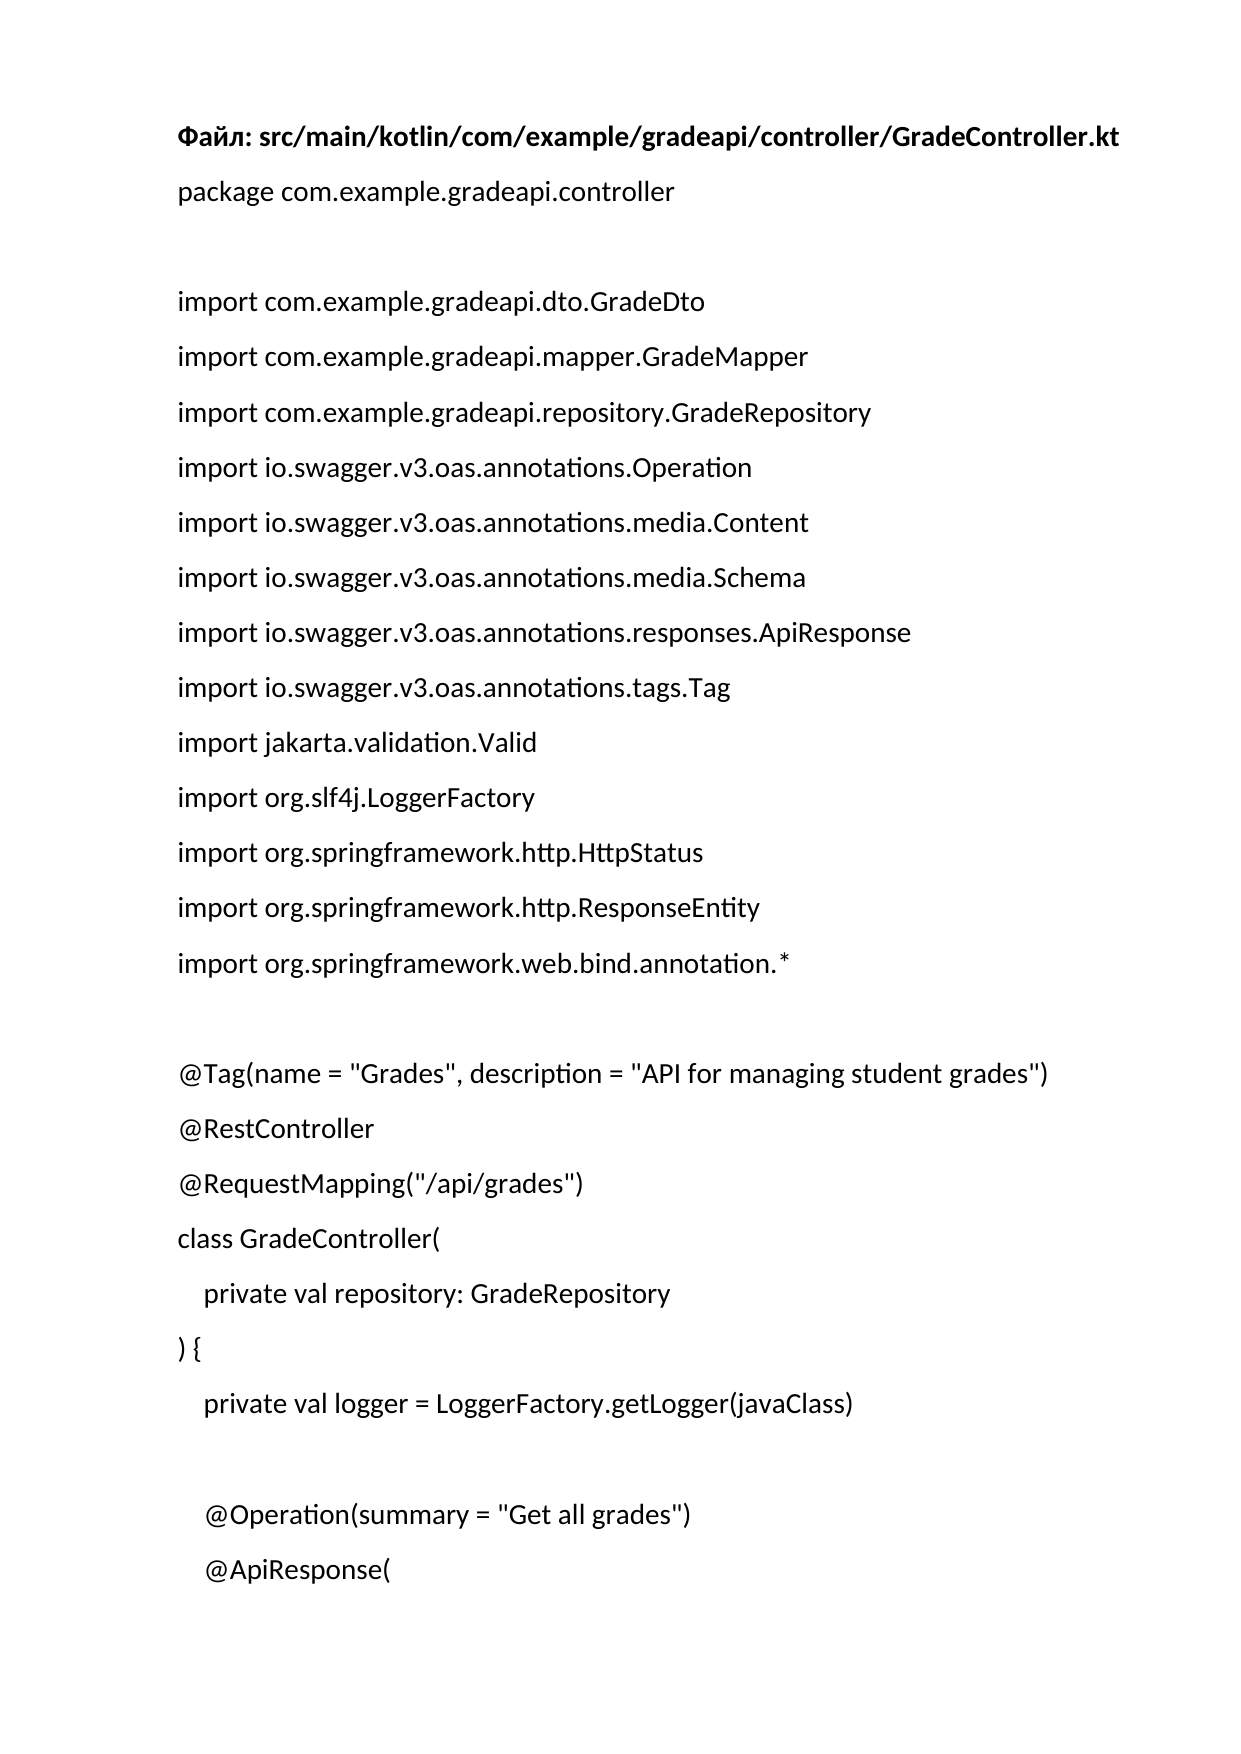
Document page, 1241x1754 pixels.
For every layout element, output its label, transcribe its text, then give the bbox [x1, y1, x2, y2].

text import com.example.gradeapi.repository.GradeRepository [177, 394, 1152, 429]
text @RequestMapping("/api/grades") [177, 1165, 1152, 1201]
text import io.swagger.v3.oas.annotations.Operation [177, 449, 1152, 484]
text import io.swagger.v3.oas.annotations.tags.Tag [177, 669, 1152, 705]
text import jakarta.validation.Valid [177, 724, 1152, 760]
text import org.springframework.http.HttpStatus [177, 834, 1152, 870]
text import org.slf4j.LoggerFactory [177, 779, 1152, 815]
text ) { [177, 1330, 1152, 1366]
text @Operation(summary = "Get all grades") [177, 1496, 1152, 1531]
text Файл: src/main/kotlin/com/example/gradeapi/controller/GradeController.kt [177, 118, 1152, 154]
text import com.example.gradeapi.dto.GradeDto [177, 283, 1152, 319]
text @RestController [177, 1110, 1152, 1146]
text import org.springframework.web.bind.annotation.* [177, 945, 1152, 980]
text private val logger = LoggerFactory.getLogger(javaClass) [177, 1386, 1152, 1421]
text import io.swagger.v3.oas.annotations.responses.ApiResponse [177, 614, 1152, 650]
text import io.swagger.v3.oas.annotations.media.Schema [177, 559, 1152, 594]
text @Tag(name = "Grades", description = "API for managing student grades") [177, 1055, 1152, 1091]
text import io.swagger.v3.oas.annotations.media.Content [177, 504, 1152, 539]
text class GradeController( [177, 1220, 1152, 1256]
text @ApiResponse( [177, 1551, 1152, 1586]
text private val repository: GradeRepository [177, 1275, 1152, 1311]
text package com.example.gradeapi.controller [177, 173, 1152, 209]
text import com.example.gradeapi.mapper.GradeMapper [177, 338, 1152, 374]
text import org.springframework.http.ResponseEntity [177, 889, 1152, 925]
